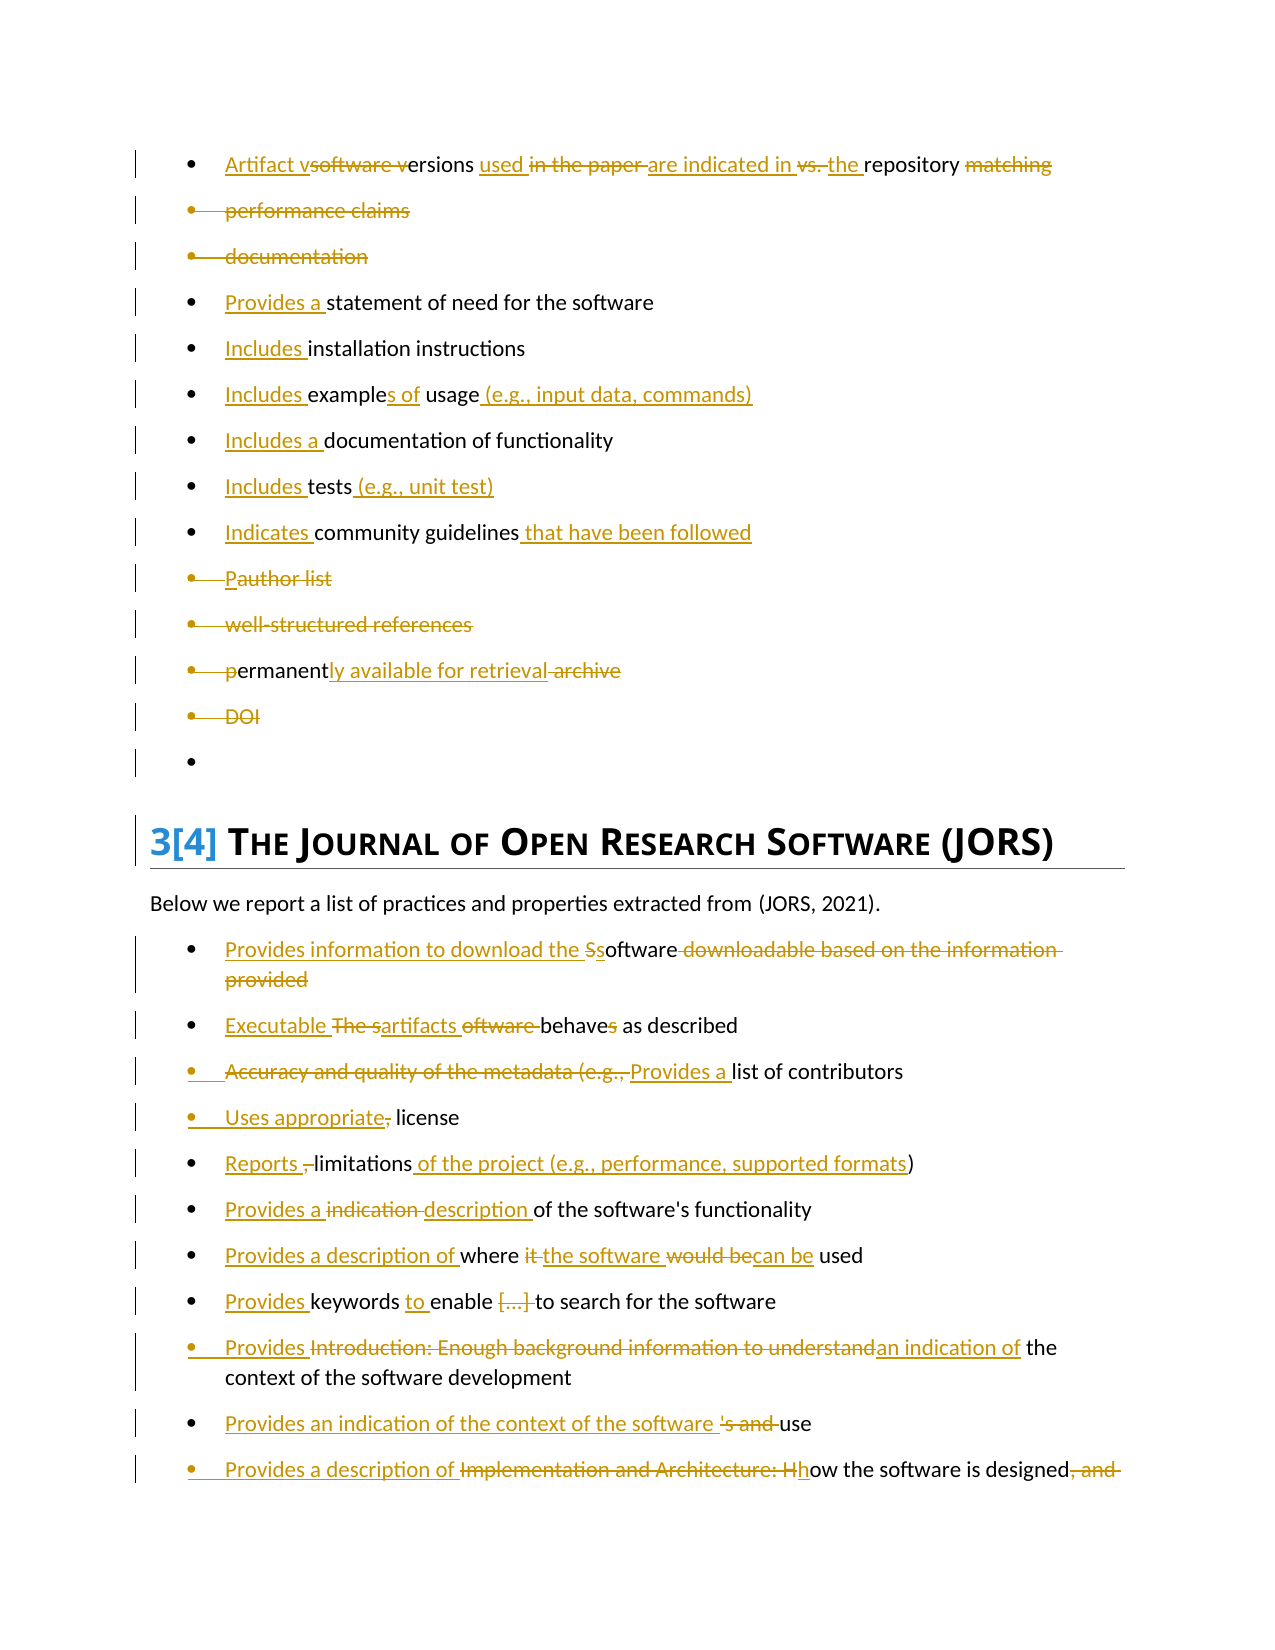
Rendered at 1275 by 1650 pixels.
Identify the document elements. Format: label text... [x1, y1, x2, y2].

text Below we report a list of practices and properties extracted from (JORS, 2021). [150, 889, 1125, 917]
list behave as described [187, 1011, 1125, 1039]
list installation instructions [187, 334, 1125, 362]
list statement of need for the software [187, 288, 1125, 316]
list list of contributors [187, 1057, 1125, 1085]
list example usage [187, 380, 1125, 408]
list use [187, 1409, 1125, 1437]
list limitations) [187, 1149, 1125, 1177]
list community guidelines [187, 518, 1125, 546]
list ermanent [187, 656, 1125, 684]
list ow the software is designed [187, 1455, 1125, 1483]
list oftware [187, 936, 1125, 993]
list where used [187, 1241, 1125, 1269]
list keywords enable to search for the software [187, 1287, 1125, 1315]
list documentation of functionality [187, 426, 1125, 454]
list license [187, 1103, 1125, 1131]
list ersions repository [187, 150, 1125, 178]
list tests [187, 472, 1125, 500]
list the context of the software development [187, 1333, 1125, 1391]
subtitle The Journal of Open Research Software (JORS) [150, 815, 1125, 868]
list of the software's functionality [187, 1195, 1125, 1223]
